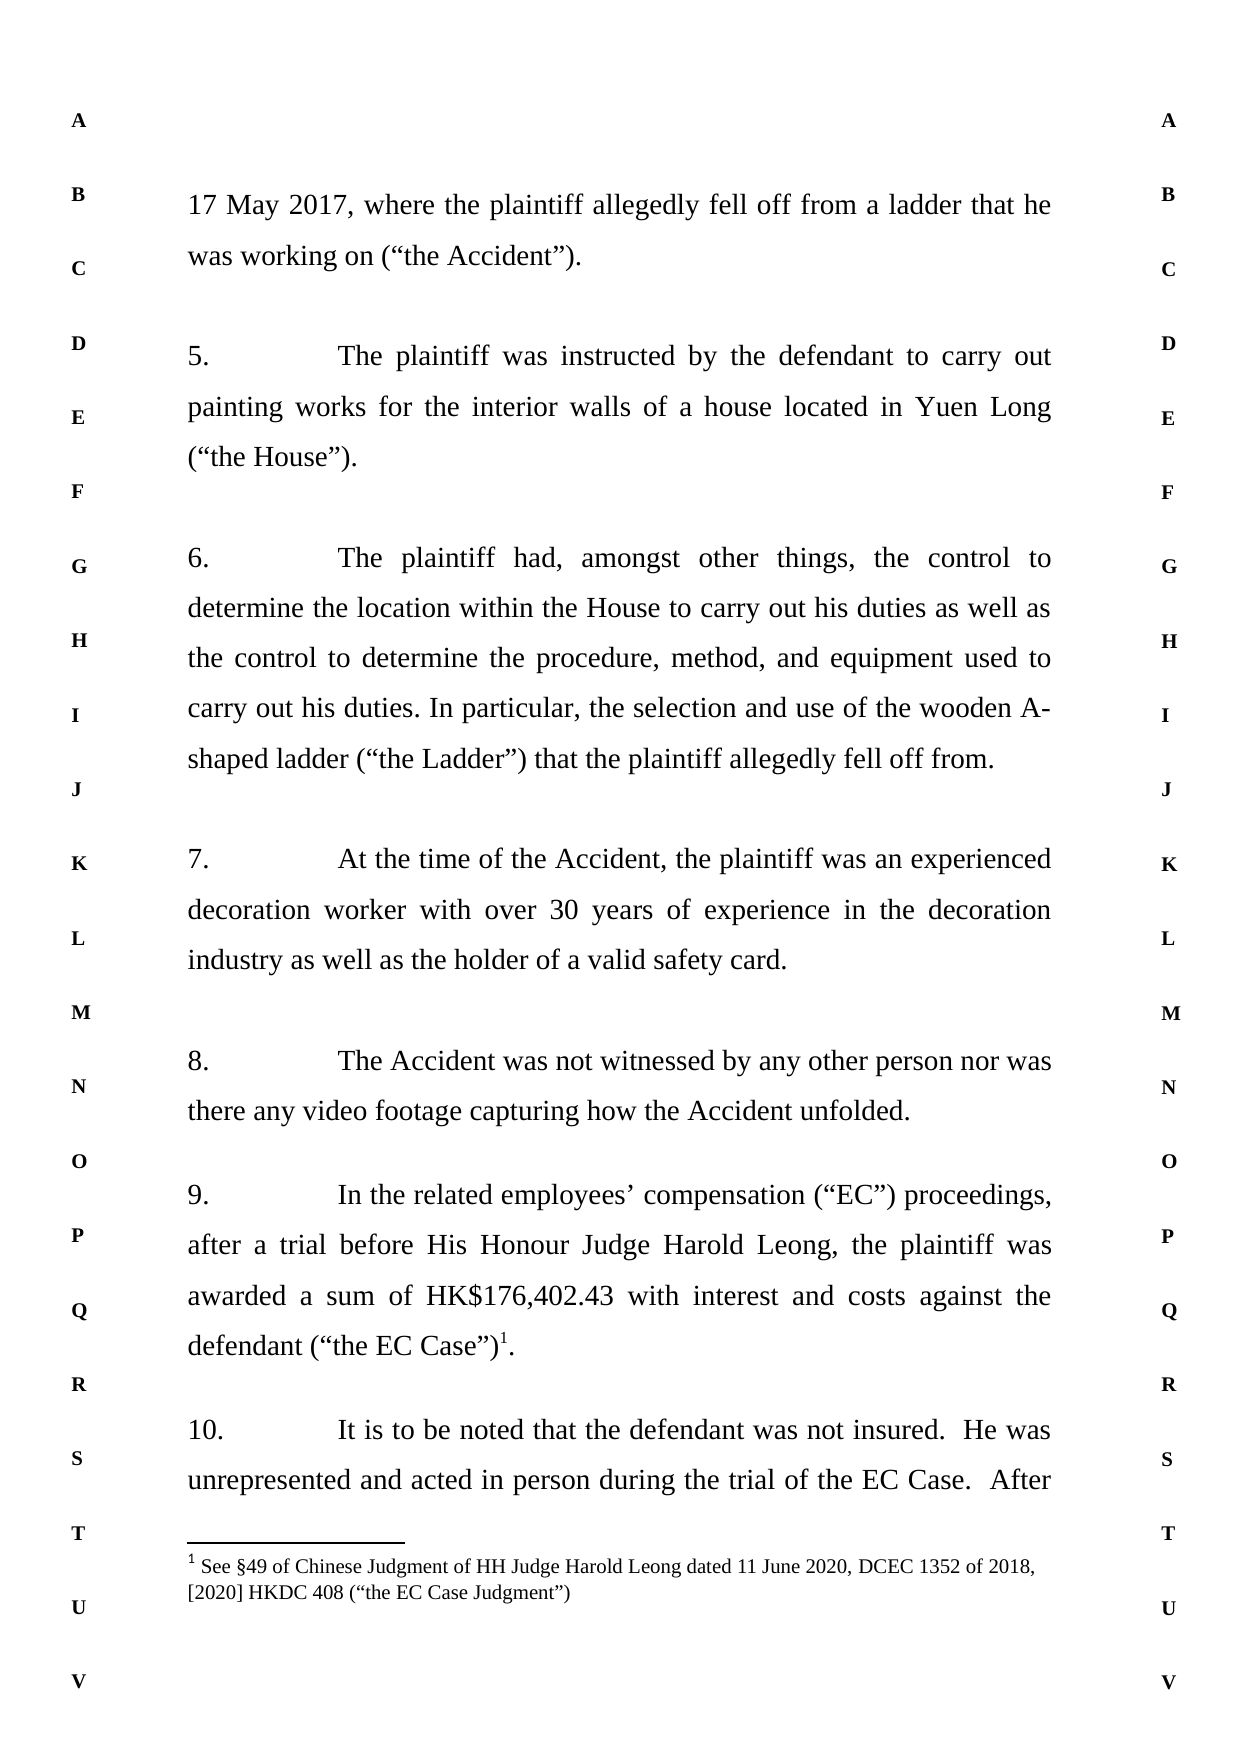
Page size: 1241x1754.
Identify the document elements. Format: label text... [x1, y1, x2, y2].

list The plaintiff was instructed by the defendant to carry out painting works for the interior walls of a house located in Yuen Long (“the House”). [187, 338, 1053, 473]
list The plaintiff had, amongst other things, the control to determine the location within the House to carry out his duties as well as the control to determine the procedure, method, and equipment used to carry out his duties. In particular, the selection and use of the wooden A-shaped ladder (“the Ladder”) that the plaintiff allegedly fell off from. [187, 540, 1053, 774]
list At the time of the Accident, the plaintiff was an experienced decoration worker with over 30 years of experience in the decoration industry as well as the holder of a valid safety card. [187, 842, 1053, 976]
list In the related employees’ compensation (“EC”) proceedings, after a trial before His Honour Judge Harold Leong, the plaintiff was awarded a sum of HK$176,402.43 with interest and costs against the defendant (“the EC Case”). [187, 1177, 1053, 1361]
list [187, 187, 1053, 271]
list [187, 1412, 1053, 1496]
list The Accident was not witnessed by any other person nor was there any video footage capturing how the Accident unfolded. [187, 1043, 1053, 1127]
